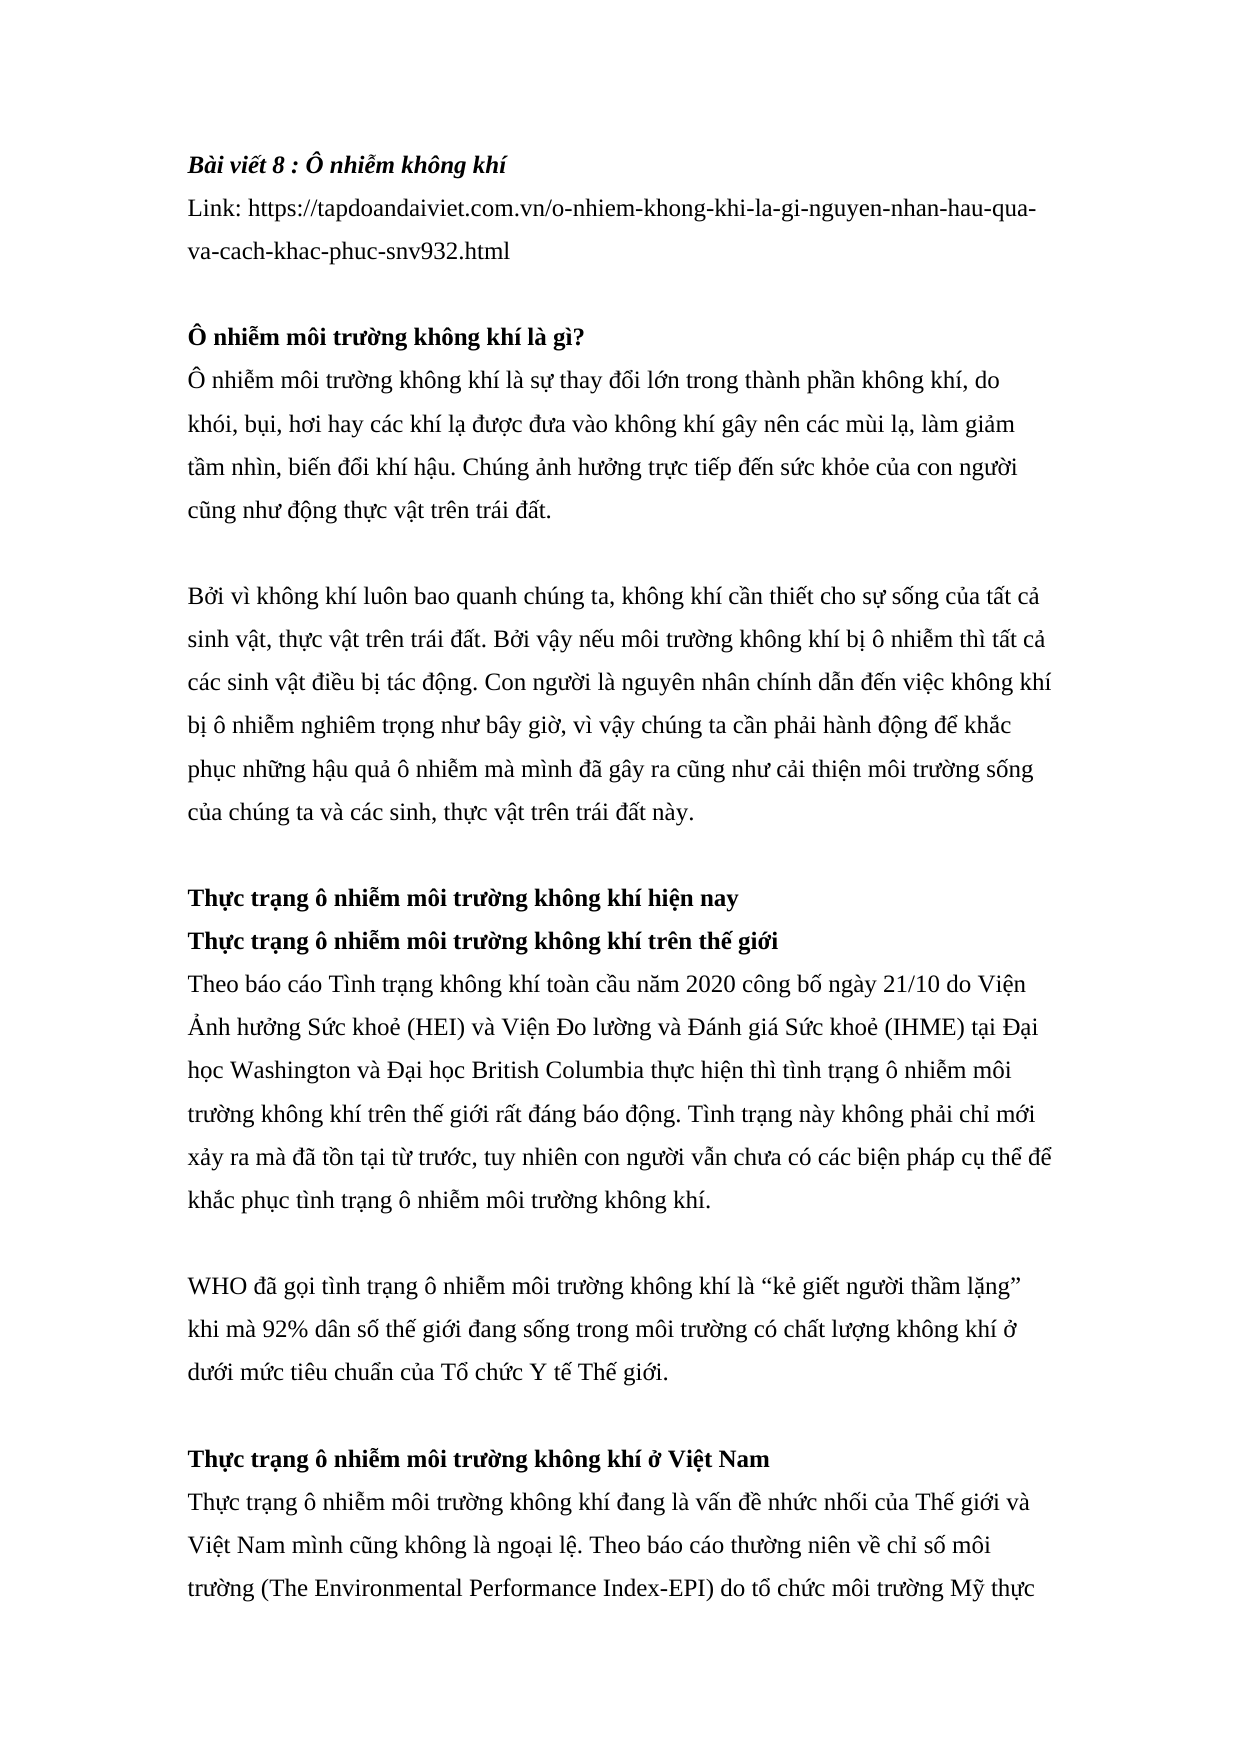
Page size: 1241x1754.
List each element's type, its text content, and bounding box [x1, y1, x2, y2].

text WHO đã gọi tình trạng ô nhiễm môi trường không khí là “kẻ giết người thầm lặng” khi mà 92% dân số thế giới đang sống trong môi trường có chất lượng không khí ở dưới mức tiêu chuẩn của Tổ chức Y tế Thế giới. [187, 1271, 1053, 1386]
text Thực trạng ô nhiễm môi trường không khí trên thế giới [187, 926, 1053, 955]
text Bài viết 8 : Ô nhiễm không khí [187, 150, 1053, 179]
text Theo báo cáo Tình trạng không khí toàn cầu năm 2020 công bố ngày 21/10 do Viện Ảnh hưởng Sức khoẻ (HEI) và Viện Đo lường và Đánh giá Sức khoẻ (IHME) tại Đại học Washington và Đại học British Columbia thực hiện thì tình trạng ô nhiễm môi trường không khí trên thế giới rất đáng báo động. Tình trạng này không phải chỉ mới xảy ra mà đã tồn tại từ trước, tuy nhiên con người vẫn chưa có các biện pháp cụ thể để khắc phục tình trạng ô nhiễm môi trường không khí. [187, 969, 1053, 1214]
text Thực trạng ô nhiễm môi trường không khí ở Việt Nam [187, 1444, 1053, 1472]
text Bởi vì không khí luôn bao quanh chúng ta, không khí cần thiết cho sự sống của tất cả sinh vật, thực vật trên trái đất. Bởi vậy nếu môi trường không khí bị ô nhiễm thì tất cả các sinh vật điều bị tác động. Con người là nguyên nhân chính dẫn đến việc không khí bị ô nhiễm nghiêm trọng như bây giờ, vì vậy chúng ta cần phải hành động để khắc phục những hậu quả ô nhiễm mà mình đã gây ra cũng như cải thiện môi trường sống của chúng ta và các sinh, thực vật trên trái đất này. [187, 581, 1053, 826]
text Link: https://tapdoandaiviet.com.vn/o-nhiem-khong-khi-la-gi-nguyen-nhan-hau-qua-va-cach-khac-phuc-snv932.html [187, 193, 1053, 265]
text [187, 1487, 1053, 1602]
text Ô nhiễm môi trường không khí là gì? [187, 322, 1053, 351]
text Thực trạng ô nhiễm môi trường không khí hiện nay [187, 883, 1053, 912]
text Ô nhiễm môi trường không khí là sự thay đổi lớn trong thành phần không khí, do khói, bụi, hơi hay các khí lạ được đưa vào không khí gây nên các mùi lạ, làm giảm tầm nhìn, biến đổi khí hậu. Chúng ảnh hưởng trực tiếp đến sức khỏe của con người cũng như động thực vật trên trái đất. [187, 366, 1053, 524]
